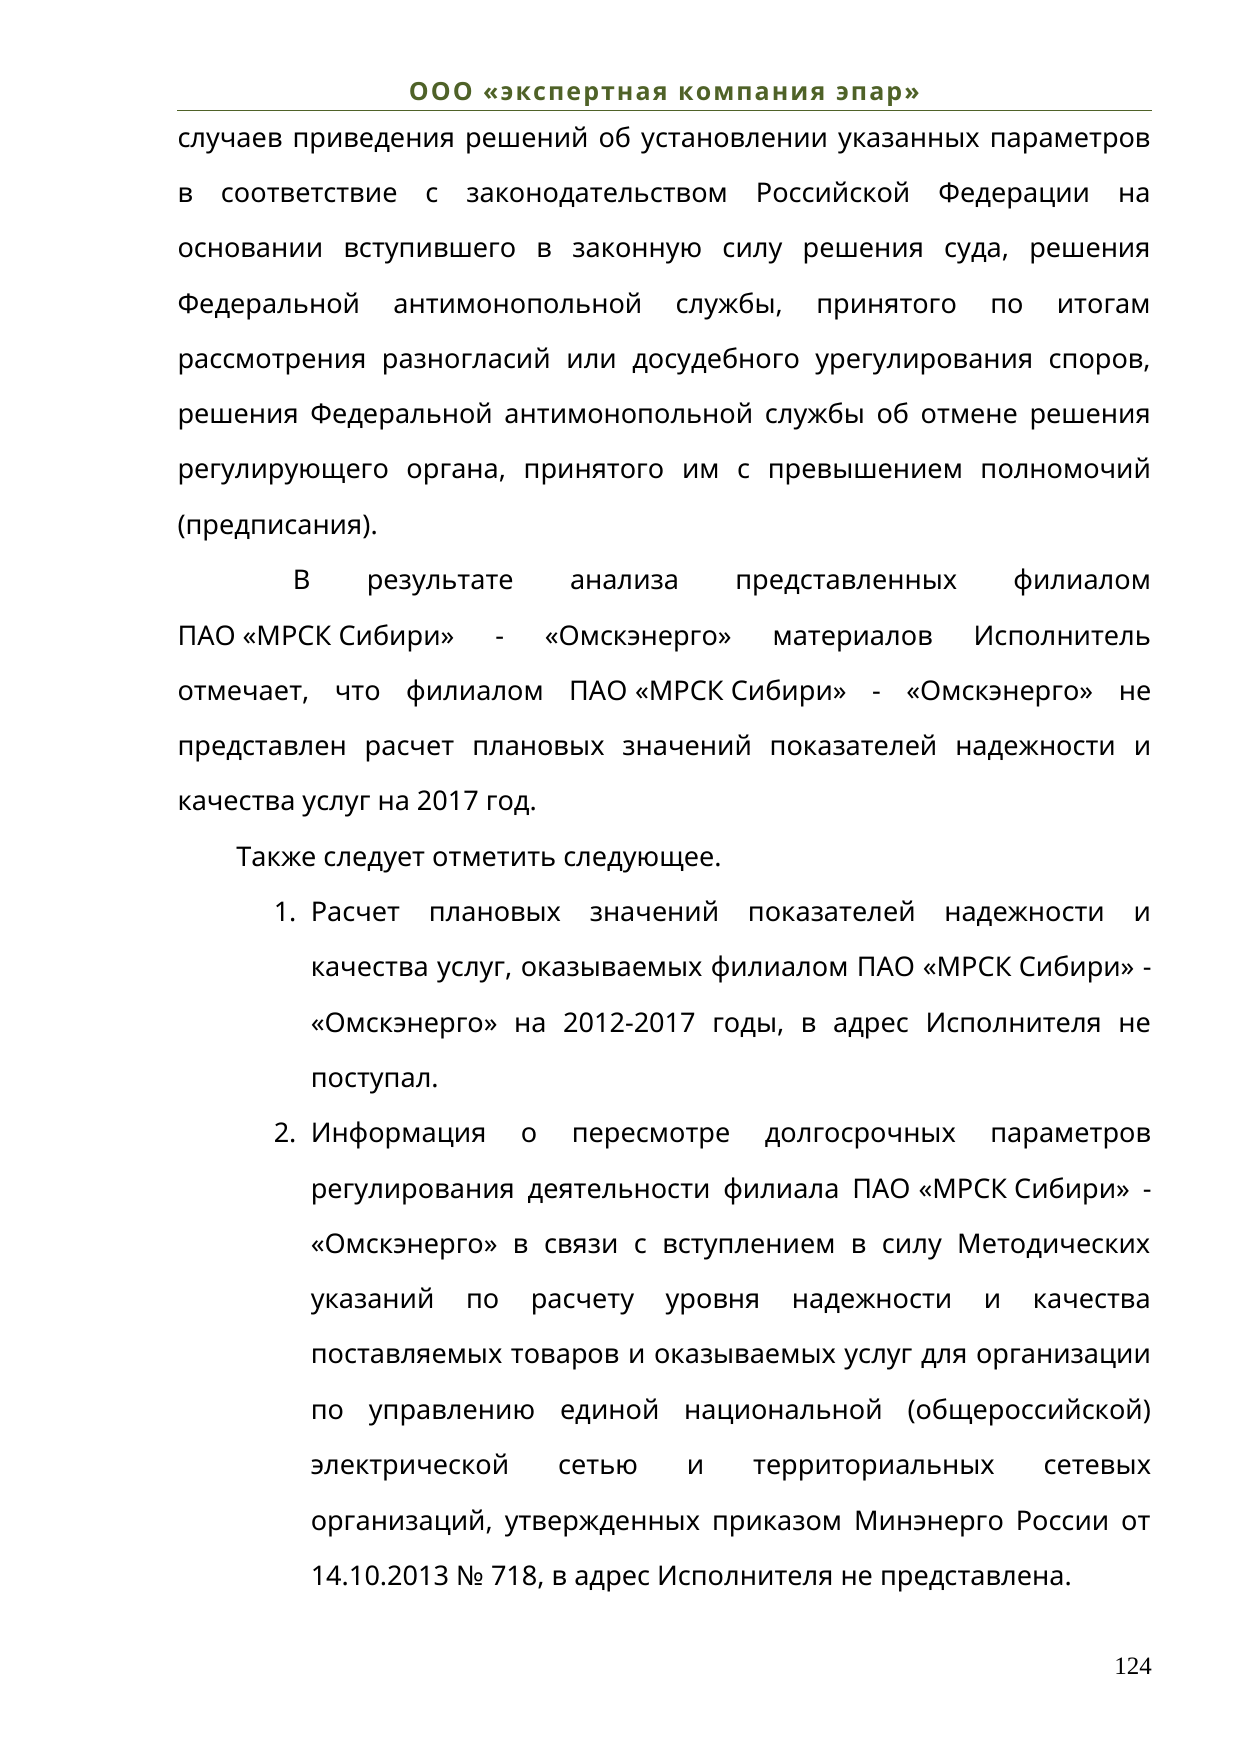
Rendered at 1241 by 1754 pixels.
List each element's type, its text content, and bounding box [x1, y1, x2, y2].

text Информация о пересмотре долгосрочных параметров регулирования деятельности филиала ПАО «МРСК Сибири» - «Омскэнерго» в связи с вступлением в силу Методических указаний по расчету уровня надежности и качества поставляемых товаров и оказываемых услуг для организации по управлению единой национальной (общероссийской) электрической сетью и территориальных сетевых организаций, утвержденных приказом Минэнерго России от 14.10.2013 № 718, в адрес Исполнителя не представлена. [273, 1114, 1152, 1593]
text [177, 118, 1152, 542]
text Расчет плановых значений показателей надежности и качества услуг, оказываемых филиалом ПАО «МРСК Сибири» - «Омскэнерго» на 2012-2017 годы, в адрес Исполнителя не поступал. [273, 892, 1152, 1095]
text В результате анализа представленных филиалом ПАО «МРСК Сибири» - «Омскэнерго» материалов Исполнитель отмечает, что филиалом ПАО «МРСК Сибири» - «Омскэнерго» не представлен расчет плановых значений показателей надежности и качества услуг на 2017 год. [177, 561, 1152, 819]
text Также следует отметить следующее. [177, 837, 1152, 874]
